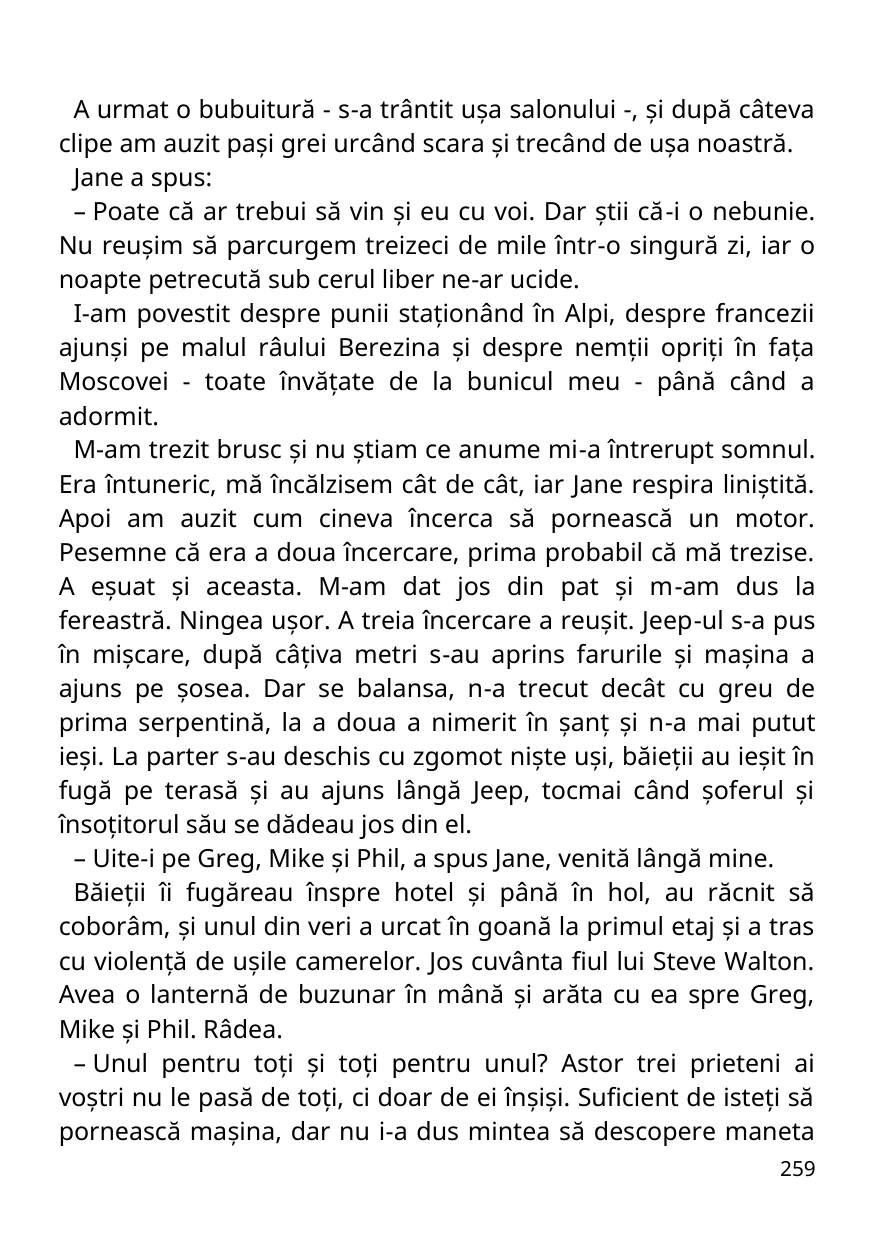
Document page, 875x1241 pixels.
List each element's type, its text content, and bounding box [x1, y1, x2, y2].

text M-am trezit brusc şi nu ştiam ce anume mi-a întrerupt somnul. Era întuneric, mă încălzisem cât de cât, iar Jane respira liniştită. Apoi am auzit cum cineva încerca să pornească un motor. Pesemne că era a doua încercare, prima probabil că mă trezise. A eşuat şi aceasta. M-am dat jos din pat şi m-am dus la fereastră. Ningea uşor. A treia încercare a reuşit. Jeep-ul s-a pus în mişcare, după câţiva metri s-au aprins farurile şi maşina a ajuns pe şosea. Dar se balansa, n-a trecut decât cu greu de prima serpentină, la a doua a nimerit în şanţ şi n-a mai putut ieşi. La parter s-au deschis cu zgomot nişte uşi, băieţii au ieşit în fugă pe terasă şi au ajuns lângă Jeep, tocmai când şoferul şi însoţitorul său se dădeau jos din el. [58, 432, 816, 841]
text A urmat o bubuitură - s-a trântit uşa salonului -, şi după câteva clipe am auzit paşi grei urcând scara şi trecând de uşa noastră. [58, 92, 816, 160]
text – Poate că ar trebui să vin şi eu cu voi. Dar ştii că-i o nebunie. Nu reuşim să parcurgem treizeci de mile într-o singură zi, iar o noapte petrecută sub cerul liber ne-ar ucide. [58, 194, 816, 296]
text – Uite-i pe Greg, Mike şi Phil, a spus Jane, venită lângă mine. [58, 841, 816, 875]
text Jane a spus: [58, 160, 816, 194]
text I-am povestit despre punii staţionând în Alpi, despre francezii ajunşi pe malul râului Berezina şi despre nemţii opriţi în faţa Moscovei - toate învăţate de la bunicul meu - până când a adormit. [58, 296, 816, 432]
text Băieţii îi fugăreau înspre hotel şi până în hol, au răcnit să coborâm, şi unul din veri a urcat în goană la primul etaj şi a tras cu violenţă de uşile camerelor. Jos cuvânta fiul lui Steve Walton. Avea o lanternă de buzunar în mână şi arăta cu ea spre Greg, Mike şi Phil. Râdea. [58, 875, 816, 1045]
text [58, 1045, 816, 1147]
